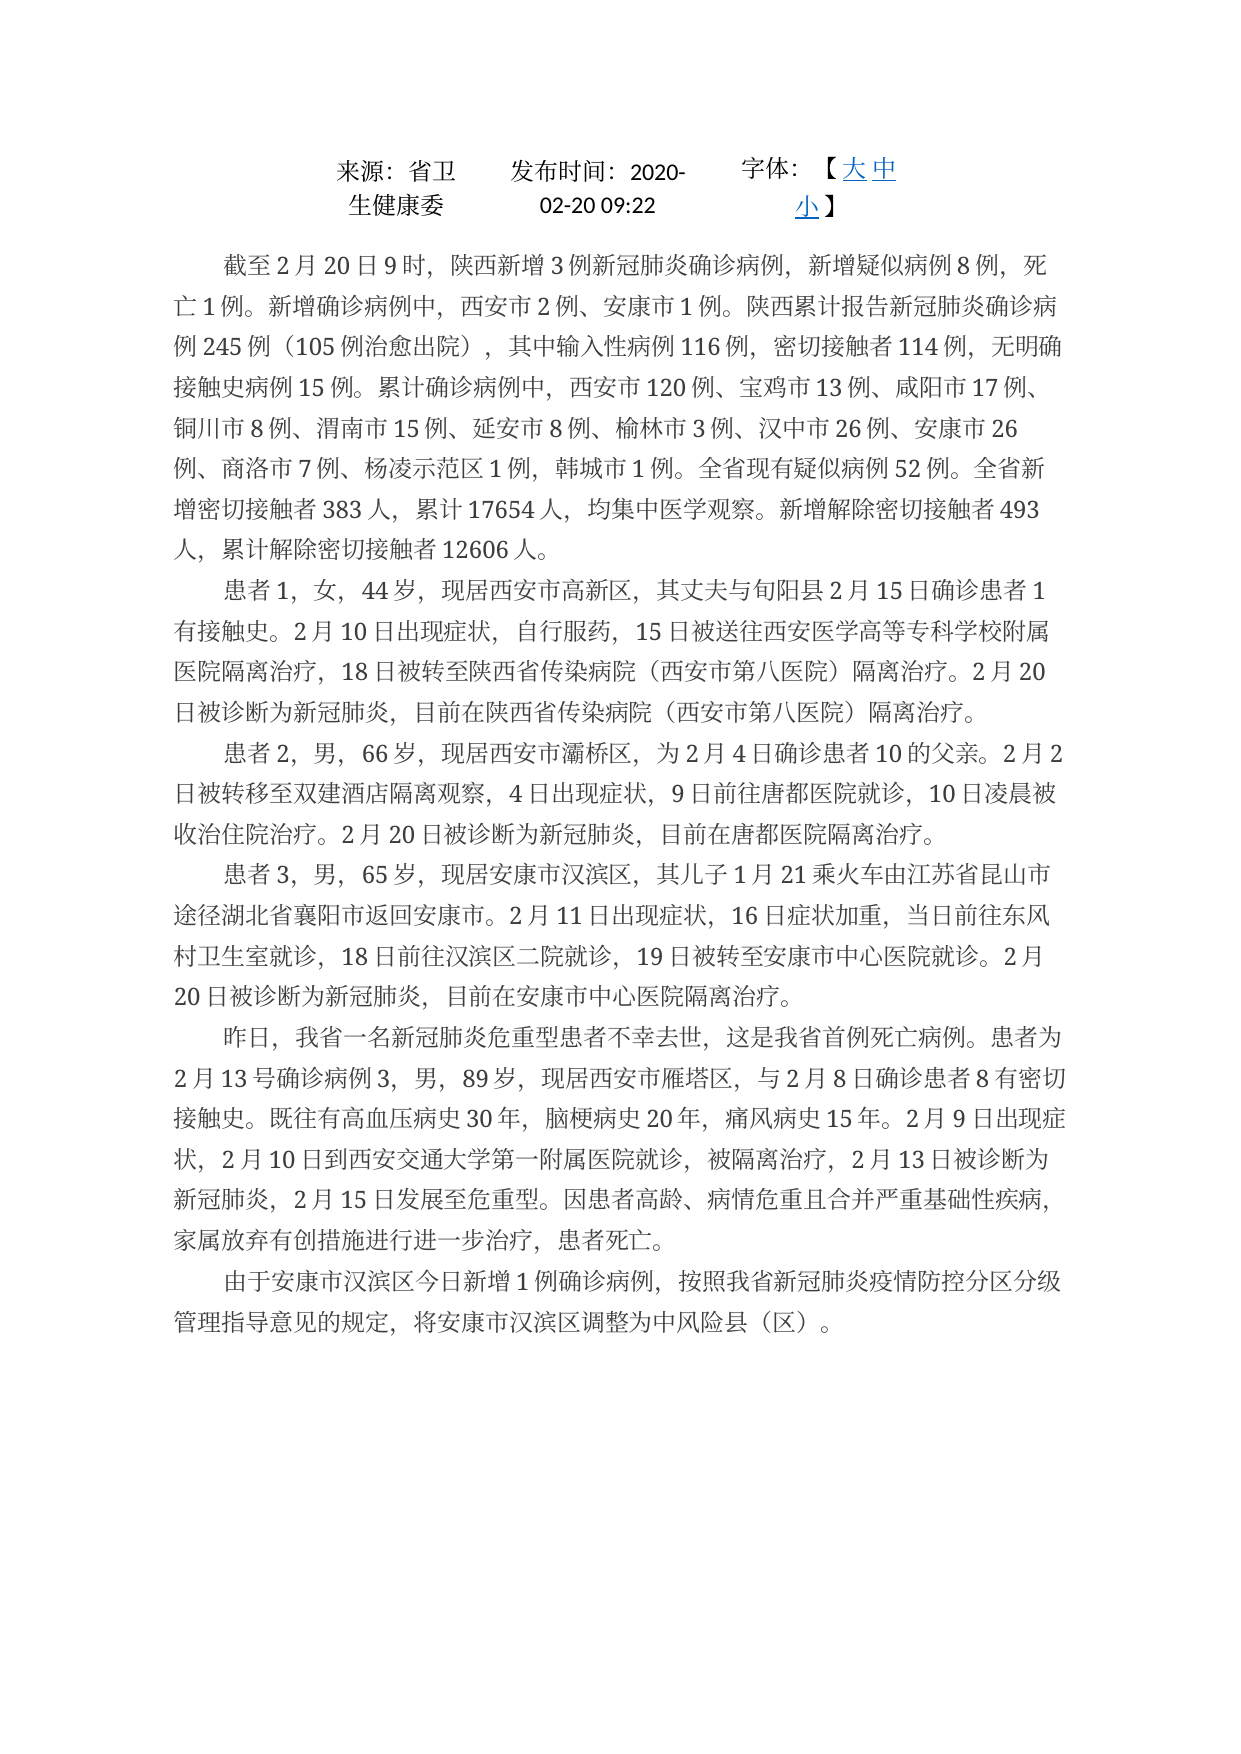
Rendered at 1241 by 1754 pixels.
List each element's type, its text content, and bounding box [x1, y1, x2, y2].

table_cell [174, 150, 1067, 241]
table_cell 截至2月20日9时，陕西新增3例新冠肺炎确诊病例，新增疑似病例8例，死亡1例。新增确诊病例中，西安市2例、安康市1例。陕西累计报告新冠肺炎确诊病例245例（105例治愈出院），其中输入性病例116例，密切接触者114例，无明确接触史病例15例。累计确诊病例中，西安市120例、宝鸡市13例、咸阳市17例、铜川市8例、渭南市15例、延安市8例、榆林市3例、汉中市26例、安康市26例、商洛市7例、杨凌示范区1例，韩城市1例。全省现有疑似病例52例。全省新增密切接触者383人，累计17654人，均集中医学观察。新增解除密切接触者493人，累计解除密切接触者12606人。 患者1，女，44岁，现居西安市高新区，其丈夫与旬阳县2月15日确诊患者1有接触史。2月10日出现症状，自行服药，15日被送往西安医学高等专科学校附属医院隔离治疗，18日被转至陕西省传染病院（西安市第八医院）隔离治疗。2月20日被诊断为新冠肺炎，目前在陕西省传染病院（西安市第八医院）隔离治疗。 患者2，男，66岁，现居西安市灞桥区，为2月4日确诊患者10的父亲。2月2日被转移至双建酒店隔离观察，4日出现症状，9日前往唐都医院就诊，10日凌晨被收治住院治疗。2月20日被诊断为新冠肺炎，目前在唐都医院隔离治疗。 患者3，男，65岁，现居安康市汉滨区，其儿子1月21乘火车由江苏省昆山市途径湖北省襄阳市返回安康市。2月11日出现症状，16日症状加重，当日前往东风村卫生室就诊，18日前往汉滨区二院就诊，19日被转至安康市中心医院就诊。2月20日被诊断为新冠肺炎，目前在安康市中心医院隔离治疗。 昨日，我省一名新冠肺炎危重型患者不幸去世，这是我省首例死亡病例。患者为2月13号确诊病例3，男，89岁，现居西安市雁塔区，与2月8日确诊患者8有密切接触史。既往有高血压病史30年，脑梗病史20年，痛风病史15年。2月9日出现症状，2月10日到西安交通大学第一附属医院就诊，被隔离治疗，2月13日被诊断为新冠肺炎，2月15日发展至危重型。因患者高龄、病情危重且合并严重基础性疾病，家属放弃有创措施进行进一步治疗，患者死亡。 由于安康市汉滨区今日新增1例确诊病例，按照我省新冠肺炎疫情防控分区分级管理指导意见的规定，将安康市汉滨区调整为中风险县（区）。 [174, 241, 1067, 1338]
